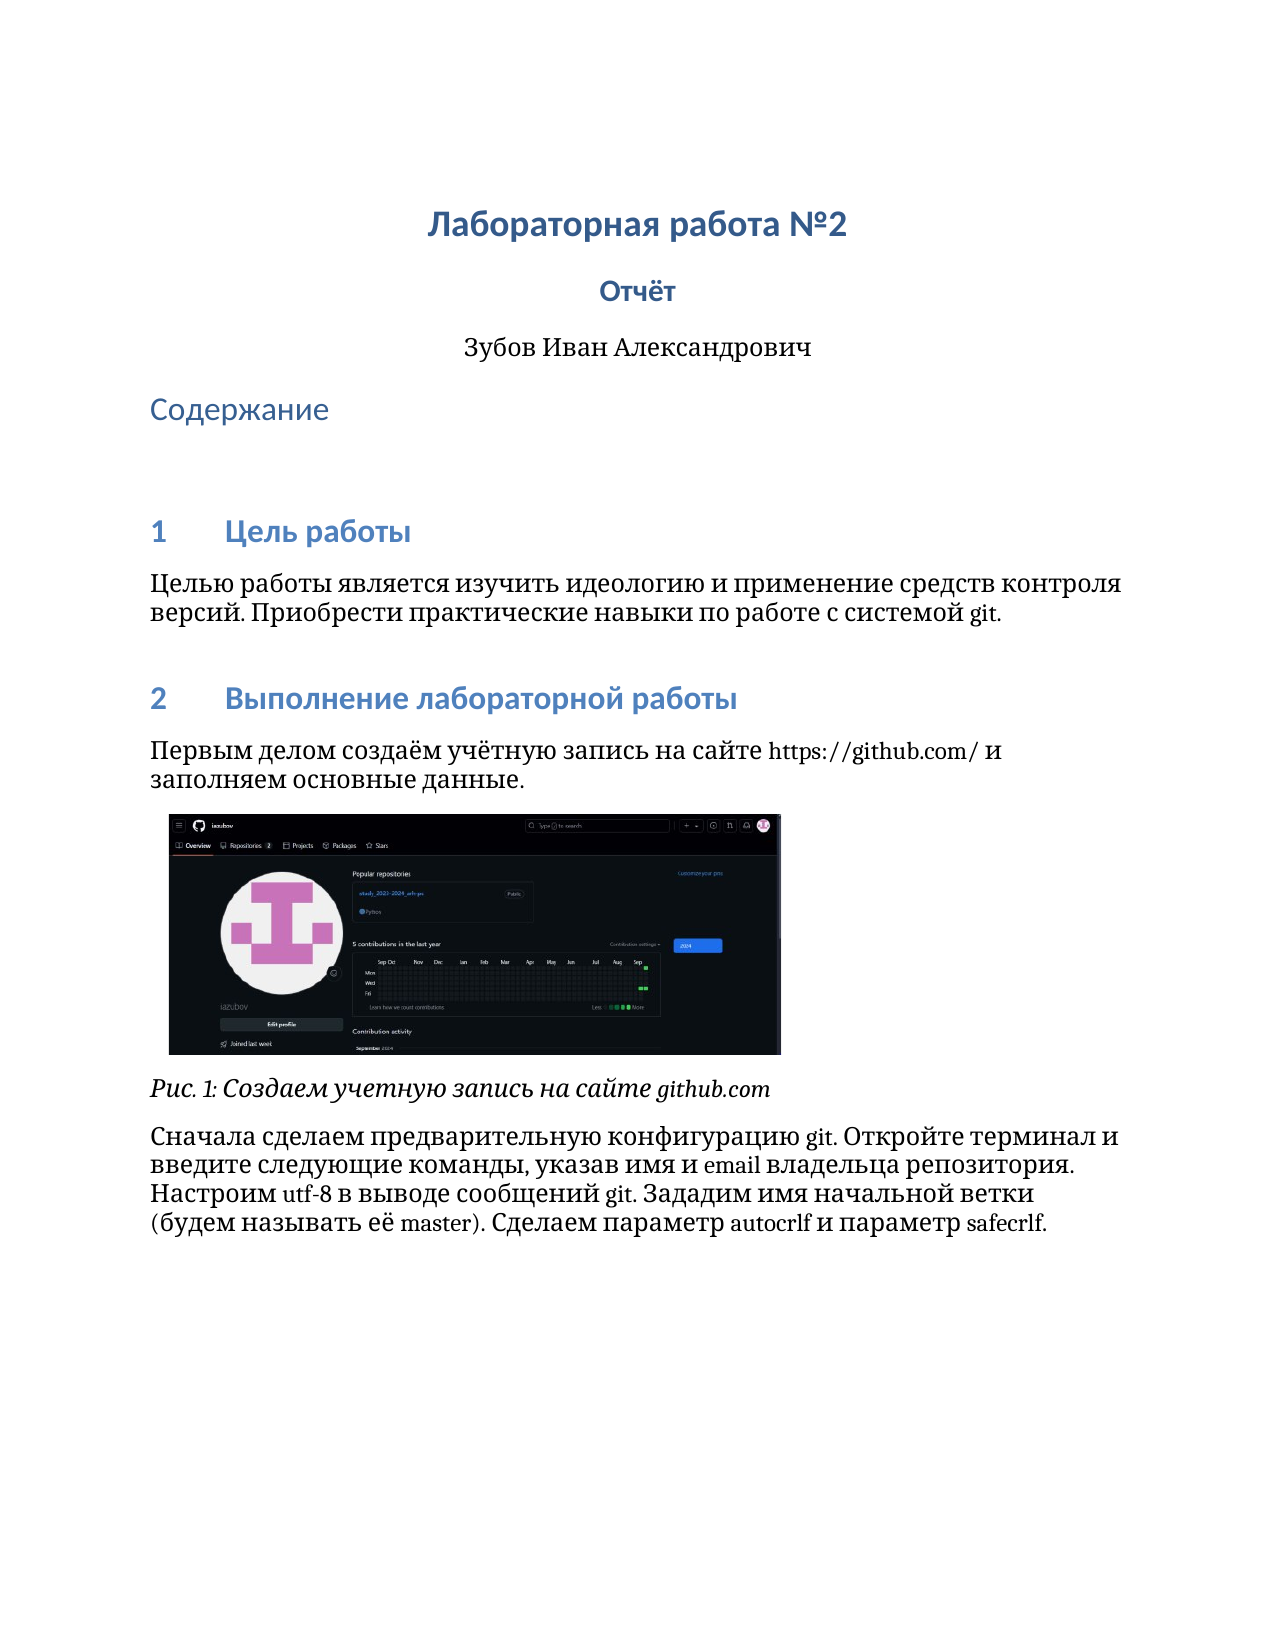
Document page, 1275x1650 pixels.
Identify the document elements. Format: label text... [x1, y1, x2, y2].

text Зубов Иван Александрович [150, 334, 1125, 363]
subtitle 1 Цель работы [150, 510, 1125, 551]
text Целью работы является изучить идеологию и применение средств контроля версий. Приобрести практические навыки по работе с системой git. [150, 570, 1125, 627]
subtitle Отчёт [150, 271, 1125, 309]
text Сначала сделаем предварительную конфигурацию git. Откройте терминал и введите следующие команды, указав имя и email владельца репозитория. Настроим utf-8 в выводе сообщений git. Зададим имя начальной ветки (будем называть её master). Сделаем параметр autocrlf и параметр safecrlf. [150, 1123, 1125, 1238]
text Первым делом создаём учётную запись на сайте https://github.com/ и заполняем основные данные. [150, 737, 1125, 794]
subtitle 2 Выполнение лабораторной работы [150, 677, 1125, 718]
title Лабораторная работа №2 [150, 200, 1125, 246]
picture [168, 813, 782, 1055]
text Рис. 1: Создаем учетную запись на сайте github.com [150, 1075, 1125, 1104]
